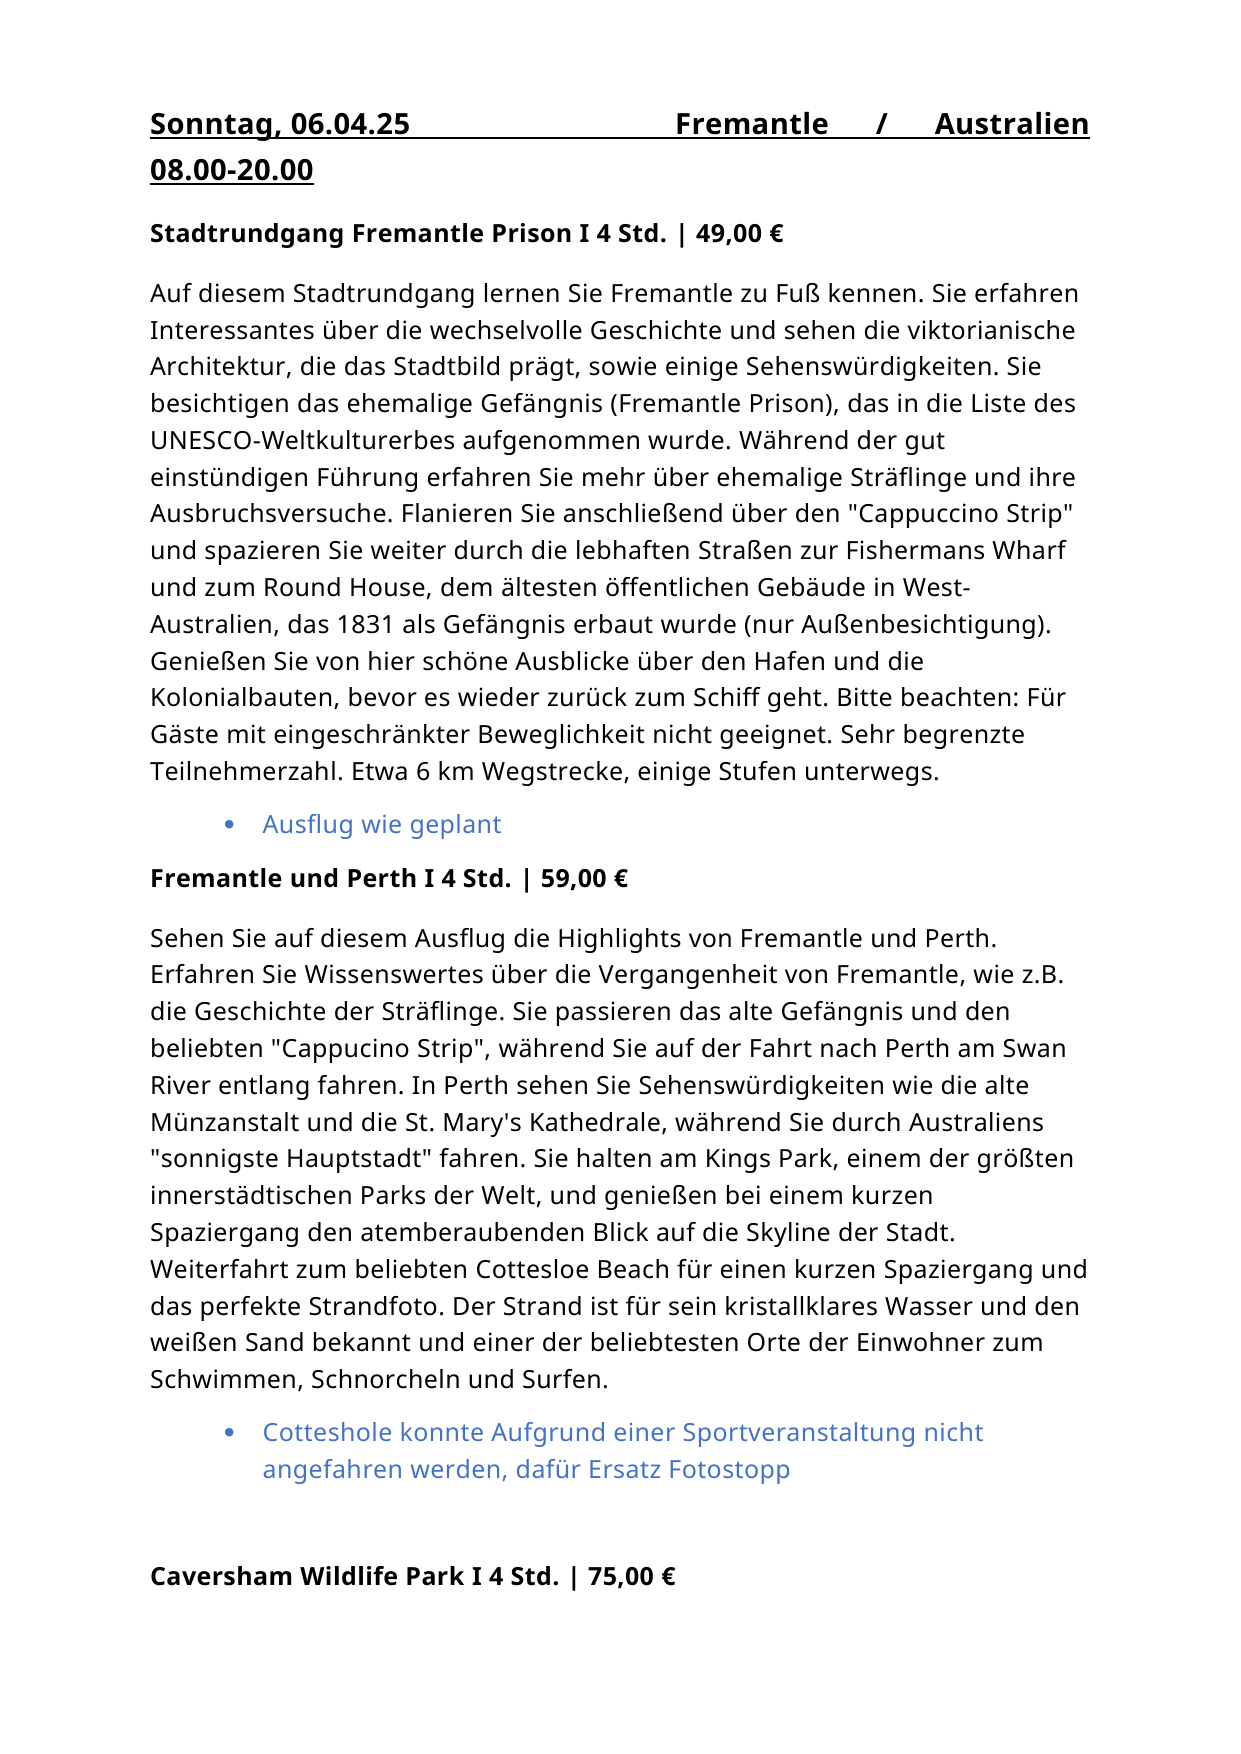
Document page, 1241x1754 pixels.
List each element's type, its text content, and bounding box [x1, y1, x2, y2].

list Ausflug wie geplant [225, 807, 1090, 841]
text Sonntag, 06.04.25 Fremantle / Australien 08.00-20.00 [150, 103, 1090, 137]
list Cotteshole konnte Aufgrund einer Sportveranstaltung nicht angefahren werden, dafür Ersatz Fotostopp [225, 1415, 1090, 1486]
text Sonntag, 06.04.25 Fremantle / Australien 08.00-20.00 [150, 139, 1090, 189]
text Sehen Sie auf diesem Ausflug die Highlights von Fremantle und Perth. Erfahren Sie Wissenswertes über die Vergangenheit von Fremantle, wie z.B. die Geschichte der Sträflinge. Sie passieren das alte Gefängnis und den beliebten "Cappucino Strip", während Sie auf der Fahrt nach Perth am Swan River entlang fahren. In Perth sehen Sie Sehenswürdigkeiten wie die alte Münzanstalt und die St. Mary's Kathedrale, während Sie durch Australiens "sonnigste Hauptstadt" fahren. Sie halten am Kings Park, einem der größten innerstädtischen Parks der Welt, und genießen bei einem kurzen Spaziergang den atemberaubenden Blick auf die Skyline der Stadt. Weiterfahrt zum beliebten Cottesloe Beach für einen kurzen Spaziergang und das perfekte Strandfoto. Der Strand ist für sein kristallklares Wasser und den weißen Sand bekannt und einer der beliebtesten Orte der Einwohner zum Schwimmen, Schnorcheln und Surfen. [150, 920, 1090, 1396]
text Auf diesem Stadtrundgang lernen Sie Fremantle zu Fuß kennen. Sie erfahren Interessantes über die wechselvolle Geschichte und sehen die viktorianische Architektur, die das Stadtbild prägt, sowie einige Sehenswürdigkeiten. Sie besichtigen das ehemalige Gefängnis (Fremantle Prison), das in die Liste des UNESCO-Weltkulturerbes aufgenommen wurde. Während der gut einstündigen Führung erfahren Sie mehr über ehemalige Sträflinge und ihre Ausbruchsversuche. Flanieren Sie anschließend über den "Cappuccino Strip" und spazieren Sie weiter durch die lebhaften Straßen zur Fishermans Wharf und zum Round House, dem ältesten öffentlichen Gebäude in West-Australien, das 1831 als Gefängnis erbaut wurde (nur Außenbesichtigung). Genießen Sie von hier schöne Ausblicke über den Hafen und die Kolonialbauten, bevor es wieder zurück zum Schiff geht. Bitte beachten: Für Gäste mit eingeschränkter Beweglichkeit nicht geeignet. Sehr begrenzte Teilnehmerzahl. Etwa 6 km Wegstrecke, einige Stufen unterwegs. [150, 276, 1090, 788]
text Stadtrundgang Fremantle Prison I 4 Std. | 49,00 € [150, 216, 1090, 249]
text Caversham Wildlife Park I 4 Std. | 75,00 € [150, 1559, 1090, 1593]
text Fremantle und Perth I 4 Std. | 59,00 € [150, 860, 1090, 894]
